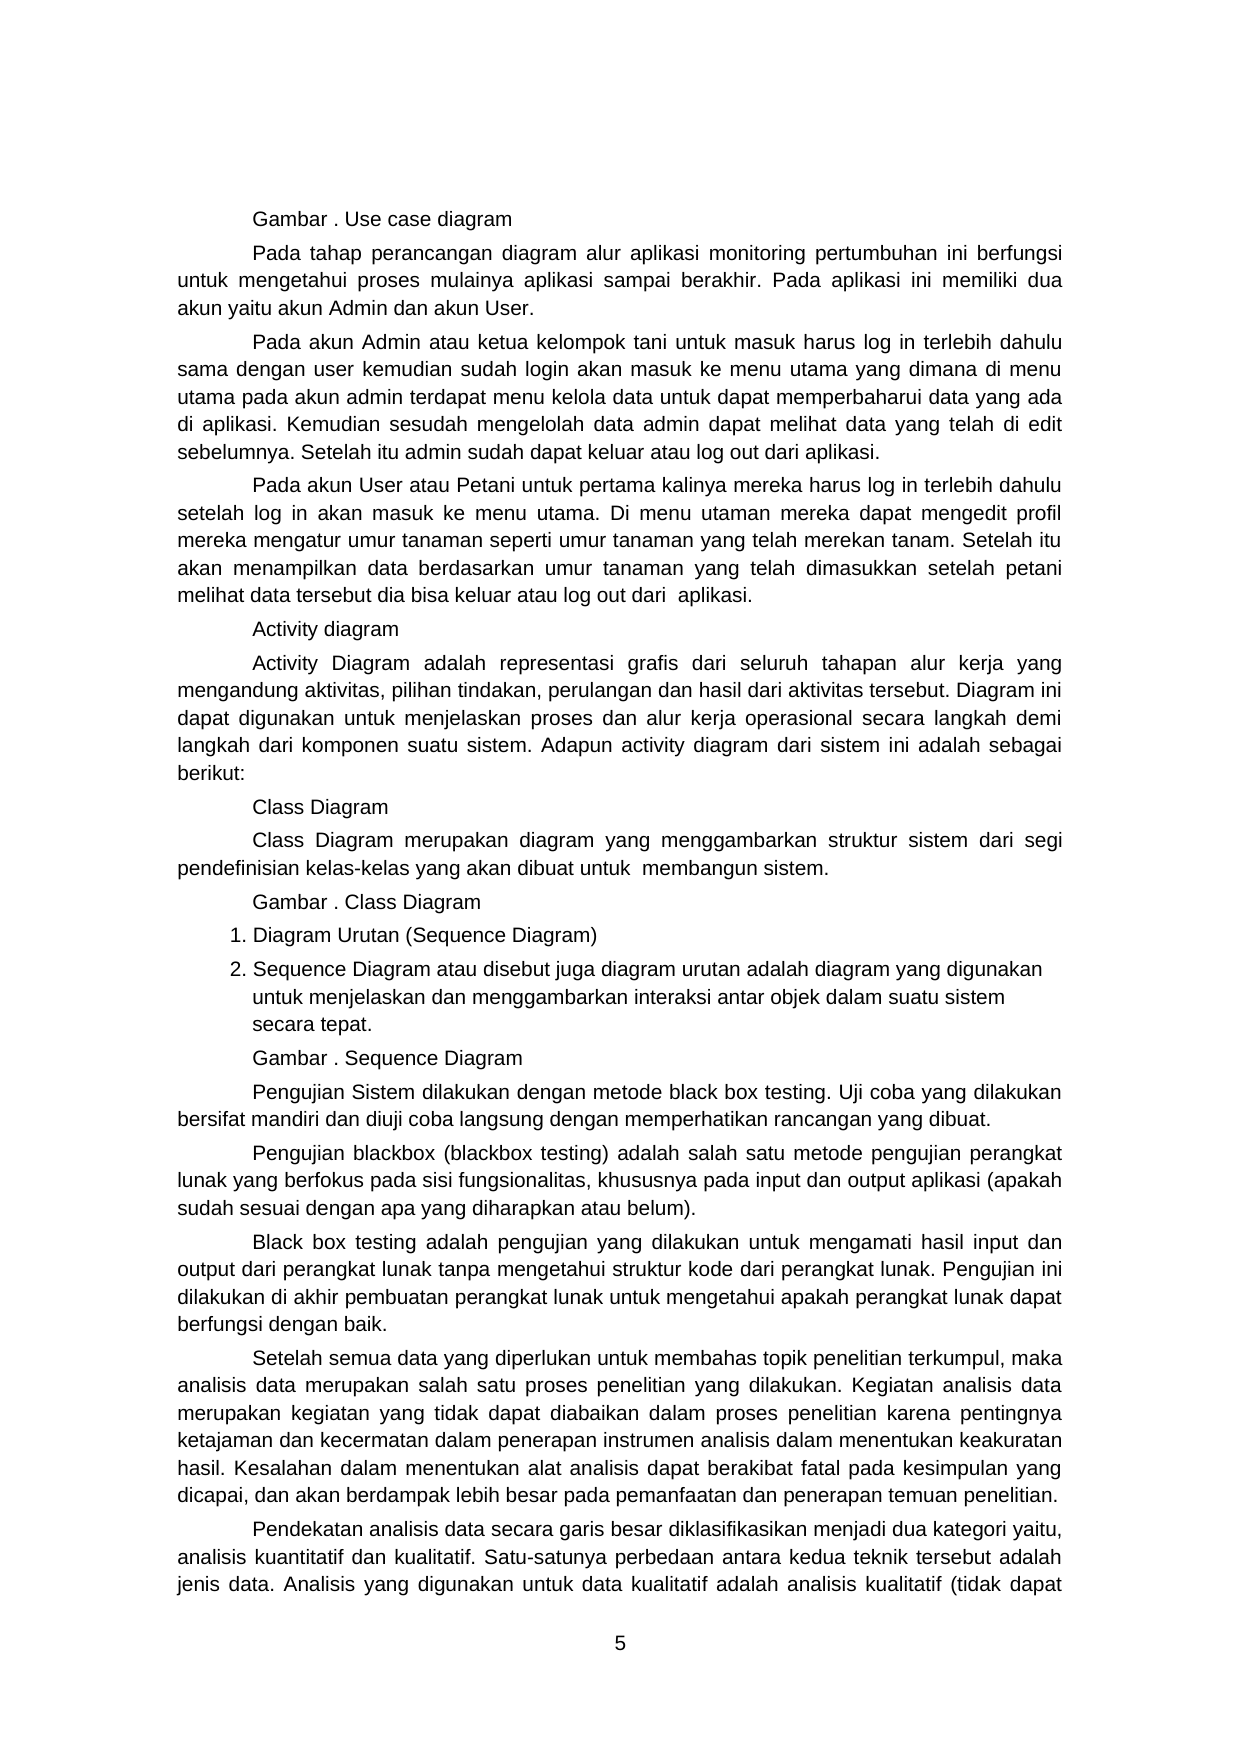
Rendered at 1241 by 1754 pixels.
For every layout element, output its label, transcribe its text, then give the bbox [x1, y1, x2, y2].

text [177, 1517, 1063, 1596]
text Pengujian blackbox (blackbox testing) adalah salah satu metode pengujian perangkat lunak yang berfokus pada sisi fungsionalitas, khususnya pada input dan output aplikasi (apakah sudah sesuai dengan apa yang diharapkan atau belum). [177, 1141, 1063, 1220]
text Black box testing adalah pengujian yang dilakukan untuk mengamati hasil input dan output dari perangkat lunak tanpa mengetahui struktur kode dari perangkat lunak. Pengujian ini dilakukan di akhir pembuatan perangkat lunak untuk mengetahui apakah perangkat lunak dapat berfungsi dengan baik. [177, 1229, 1063, 1336]
text Activity Diagram adalah representasi grafis dari seluruh tahapan alur kerja yang mengandung aktivitas, pilihan tindakan, perulangan dan hasil dari aktivitas tersebut. Diagram ini dapat digunakan untuk menjelaskan proses dan alur kerja operasional secara langkah demi langkah dari komponen suatu sistem. Adapun activity diagram dari sistem ini adalah sebagai berikut: [177, 651, 1063, 785]
text Pengujian Sistem dilakukan dengan metode black box testing. Uji coba yang dilakukan bersifat mandiri dan diuji coba langsung dengan memperhatikan rancangan yang dibuat. [177, 1079, 1063, 1131]
text Setelah semua data yang diperlukan untuk membahas topik penelitian terkumpul, maka analisis data merupakan salah satu proses penelitian yang dilakukan. Kegiatan analisis data merupakan kegiatan yang tidak dapat diabaikan dalam proses penelitian karena pentingnya ketajaman dan kecermatan dalam penerapan instrumen analisis dalam menentukan keakuratan hasil. Kesalahan dalam menentukan alat analisis dapat berakibat fatal pada kesimpulan yang dicapai, dan akan berdampak lebih besar pada pemanfaatan dan penerapan temuan penelitian. [177, 1346, 1063, 1507]
text Pada tahap perancangan diagram alur aplikasi monitoring pertumbuhan ini berfungsi untuk mengetahui proses mulainya aplikasi sampai berakhir. Pada aplikasi ini memiliki dua akun yaitu akun Admin dan akun User. [177, 241, 1063, 320]
text Activity diagram [177, 617, 1063, 641]
text Pada akun User atau Petani untuk pertama kalinya mereka harus log in terlebih dahulu setelah log in akan masuk ke menu utama. Di menu utaman mereka dapat mengedit profil mereka mengatur umur tanaman seperti umur tanaman yang telah merekan tanam. Setelah itu akan menampilkan data berdasarkan umur tanaman yang telah dimasukkan setelah petani melihat data tersebut dia bisa keluar atau log out dari aplikasi. [177, 473, 1063, 607]
text 1. Diagram Urutan (Sequence Diagram) [229, 923, 1063, 947]
text Gambar . Use case diagram [177, 207, 1063, 231]
text Gambar . Class Diagram [177, 889, 1063, 913]
text Gambar . Sequence Diagram [177, 1046, 1063, 1070]
text Pada akun Admin atau ketua kelompok tani untuk masuk harus log in terlebih dahulu sama dengan user kemudian sudah login akan masuk ke menu utama yang dimana di menu utama pada akun admin terdapat menu kelola data untuk dapat memperbaharui data yang ada di aplikasi. Kemudian sesudah mengelolah data admin dapat melihat data yang telah di edit sebelumnya. Setelah itu admin sudah dapat keluar atau log out dari aplikasi. [177, 329, 1063, 463]
text Class Diagram merupakan diagram yang menggambarkan struktur sistem dari segi pendefinisian kelas-kelas yang akan dibuat untuk membangun sistem. [177, 828, 1063, 880]
text Class Diagram [177, 794, 1063, 818]
text 2. Sequence Diagram atau disebut juga diagram urutan adalah diagram yang digunakan untuk menjelaskan dan menggambarkan interaksi antar objek dalam suatu sistem secara tepat. [229, 957, 1063, 1036]
